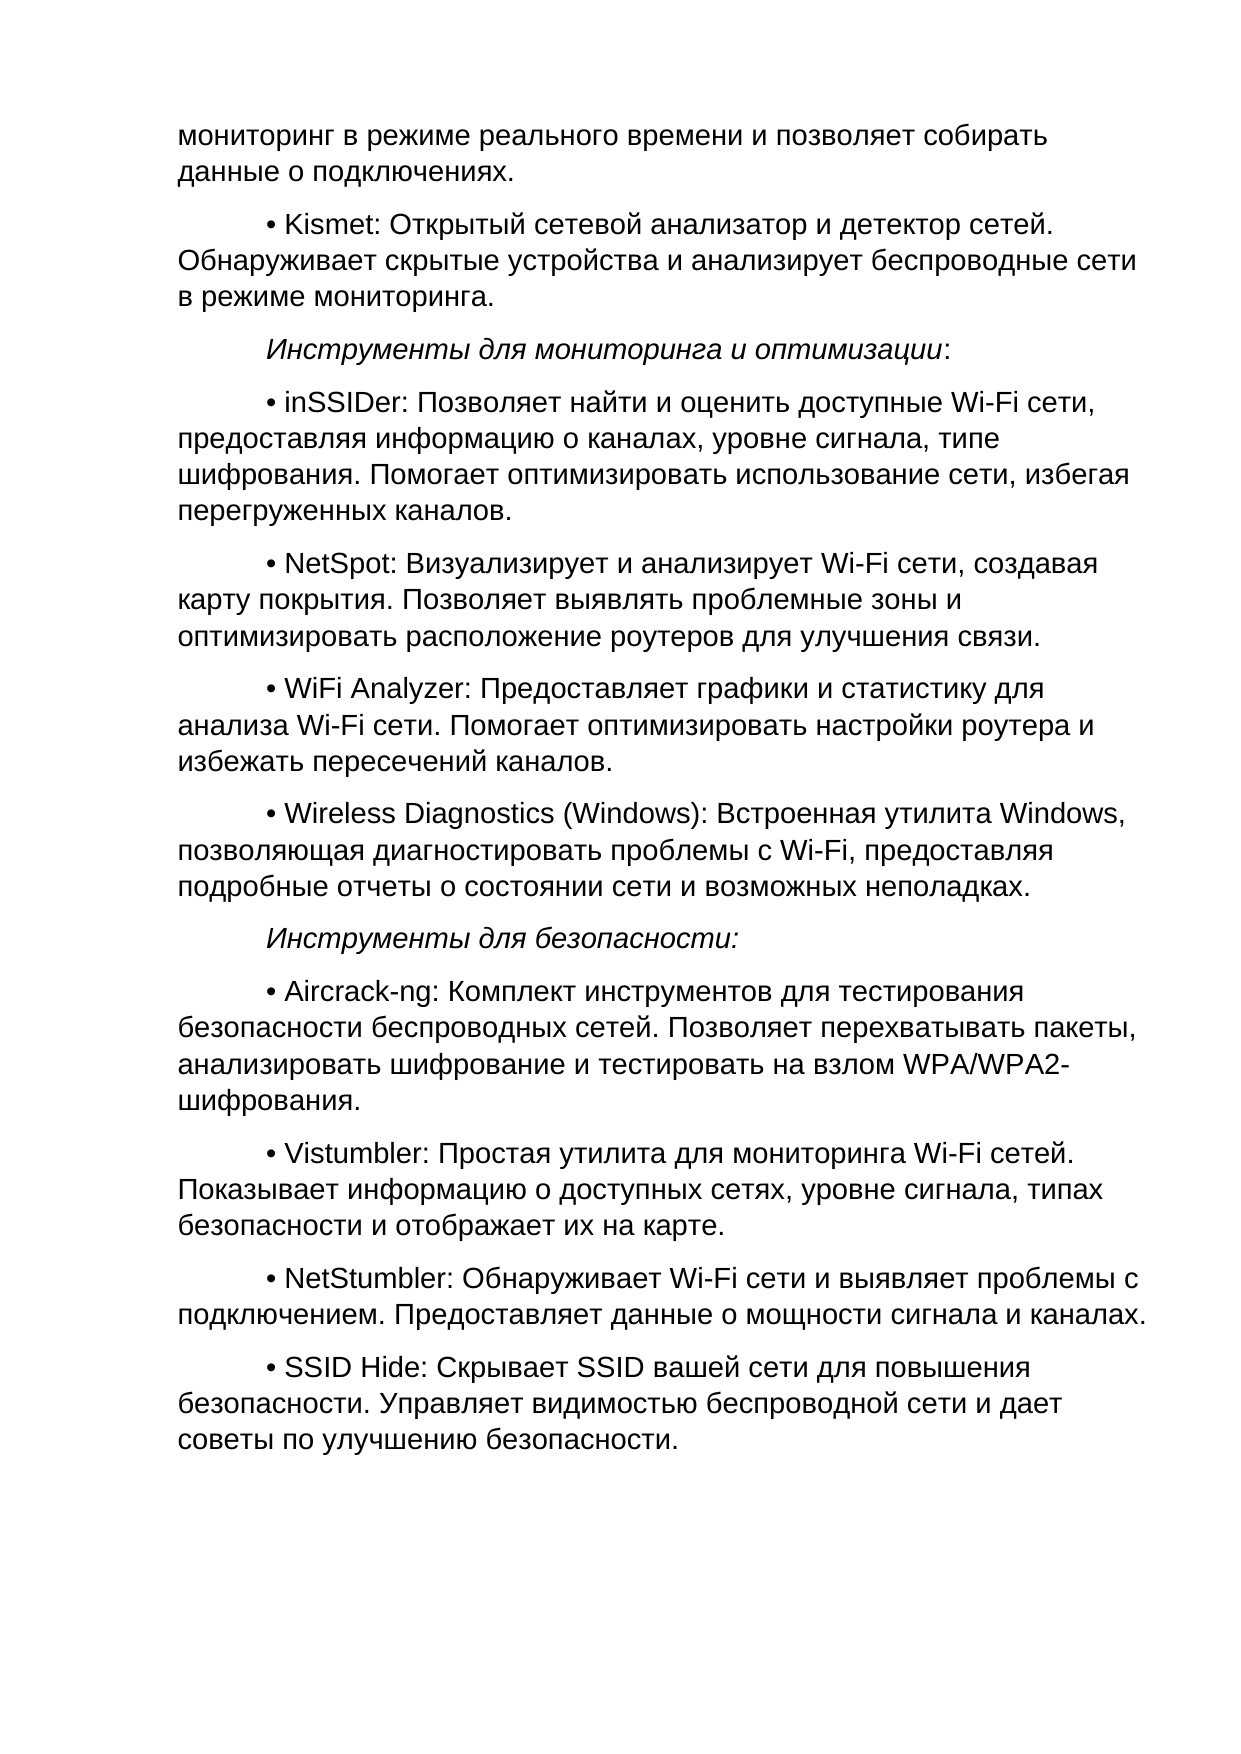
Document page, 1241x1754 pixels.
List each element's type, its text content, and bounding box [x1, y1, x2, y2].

text Инструменты для мониторинга и оптимизации: [177, 332, 1152, 366]
text • Kismet: Открытый сетевой анализатор и детектор сетей. Обнаруживает скрытые устройства и анализирует беспроводные сети в режиме мониторинга. [177, 207, 1152, 313]
text • NetStumbler: Обнаруживает Wi-Fi сети и выявляет проблемы с подключением. Предоставляет данные о мощности сигнала и каналах. [177, 1261, 1152, 1330]
text • NetSpot: Визуализирует и анализирует Wi-Fi сети, создавая карту покрытия. Позволяет выявлять проблемные зоны и оптимизировать расположение роутеров для улучшения связи. [177, 546, 1152, 652]
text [177, 118, 1152, 188]
text • SSID Hide: Скрывает SSID вашей сети для повышения безопасности. Управляет видимостью беспроводной сети и дает советы по улучшению безопасности. [177, 1350, 1152, 1456]
text • Wireless Diagnostics (Windows): Встроенная утилита Windows, позволяющая диагностировать проблемы с Wi-Fi, предоставляя подробные отчеты о состоянии сети и возможных неполадках. [177, 796, 1152, 902]
text • Vistumbler: Простая утилита для мониторинга Wi-Fi сетей. Показывает информацию о доступных сетях, уровне сигнала, типах безопасности и отображает их на карте. [177, 1136, 1152, 1241]
text • inSSIDer: Позволяет найти и оценить доступные Wi-Fi сети, предоставляя информацию о каналах, уровне сигнала, типе шифрования. Помогает оптимизировать использование сети, избегая перегруженных каналов. [177, 385, 1152, 527]
text • Aircrack-ng: Комплект инструментов для тестирования безопасности беспроводных сетей. Позволяет перехватывать пакеты, анализировать шифрование и тестировать на взлом WPA/WPA2-шифрования. [177, 974, 1152, 1116]
text • WiFi Analyzer: Предоставляет графики и статистику для анализа Wi-Fi сети. Помогает оптимизировать настройки роутера и избежать пересечений каналов. [177, 671, 1152, 777]
text Инструменты для безопасности: [177, 922, 1152, 955]
